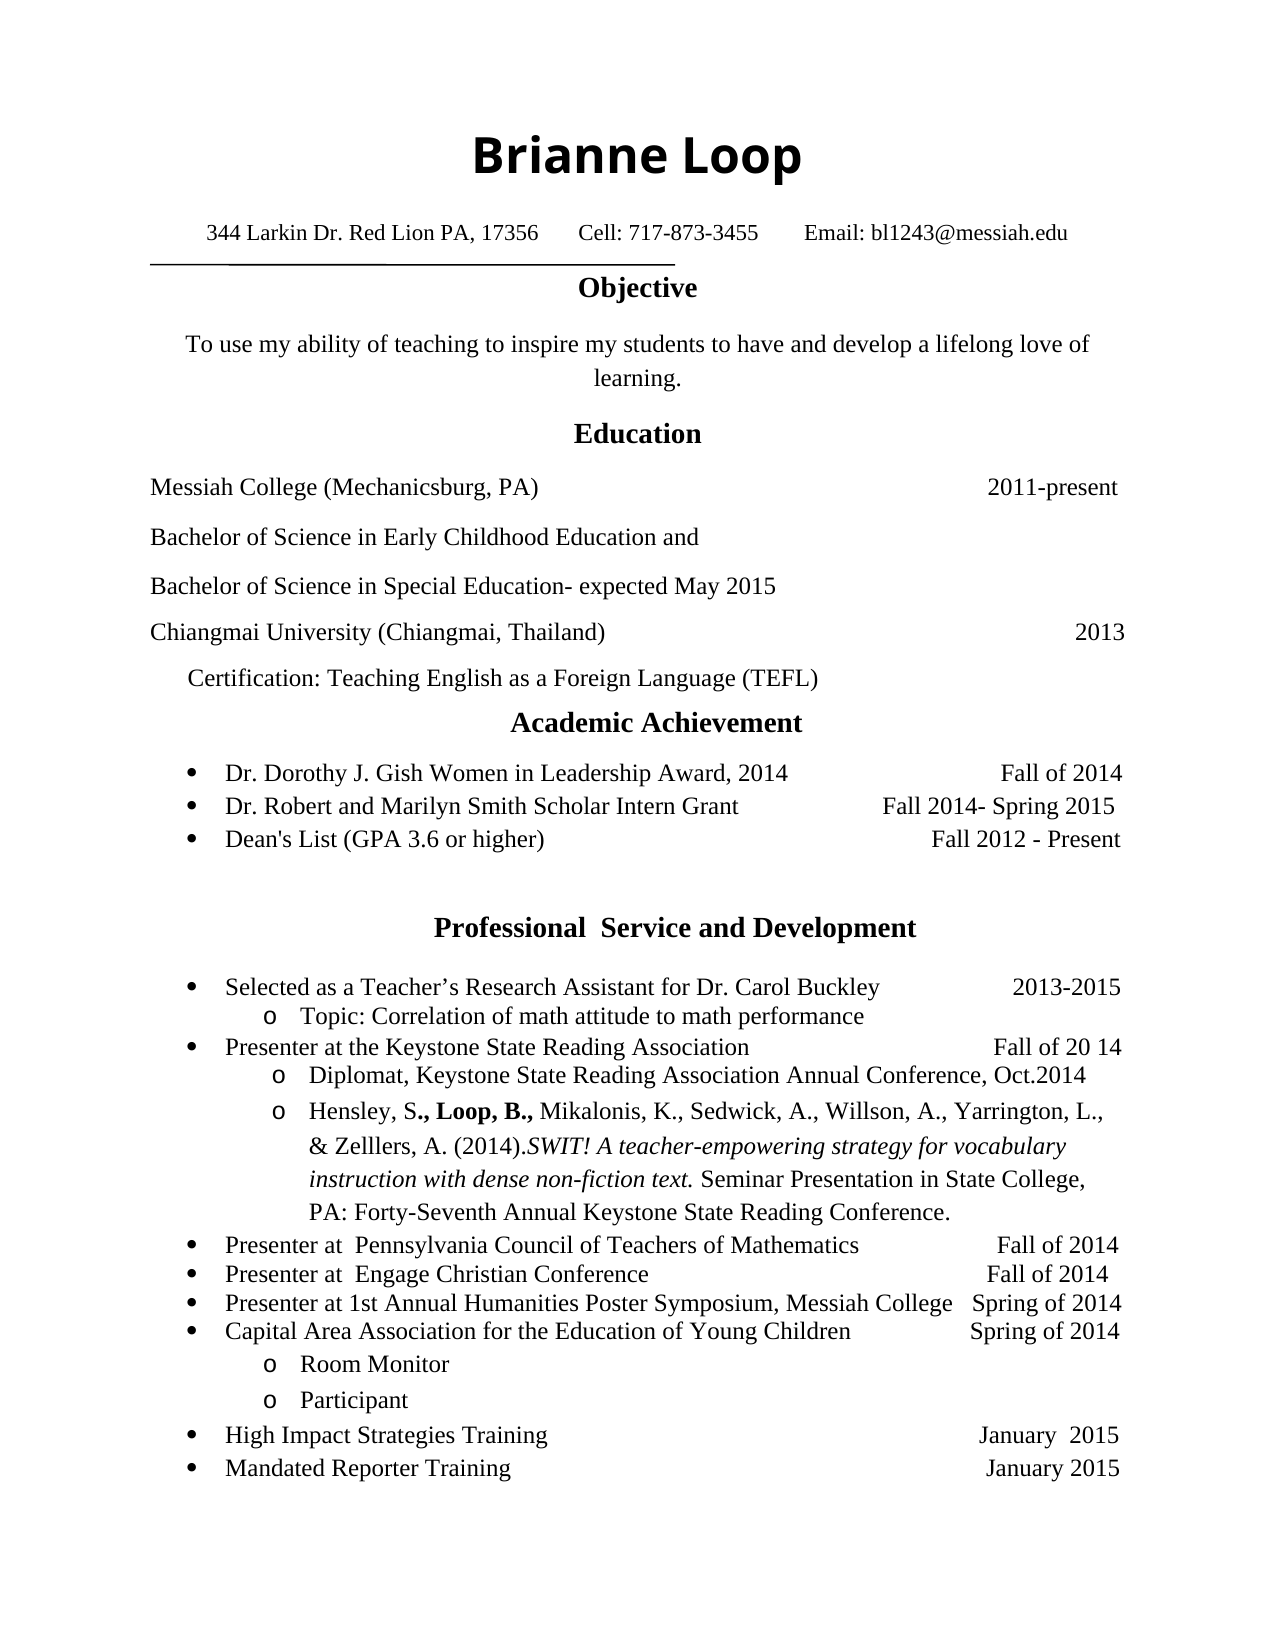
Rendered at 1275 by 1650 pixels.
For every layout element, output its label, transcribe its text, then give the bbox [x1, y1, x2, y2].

text To use my ability of teaching to inspire my students to have and develop a lifelong love of learning. [150, 329, 1125, 391]
list Topic: Correlation of math attitude to math performance [262, 1001, 1125, 1032]
list Mandated Reporter Training January 2015 [187, 1453, 1125, 1482]
list Selected as a Teacher’s Research Assistant for Dr. Carol Buckley 2013-2015 [187, 972, 1125, 1001]
text Messiah College (Mechanicsburg, PA) 2011-present [150, 476, 1125, 501]
text Brianne Loop [150, 120, 1125, 188]
list Presenter at Engage Christian Conference Fall of 2014 [187, 1259, 1125, 1288]
text Academic Achievement [187, 712, 1125, 737]
list Capital Area Association for the Education of Young Children Spring of 2014 [187, 1316, 1125, 1345]
list High Impact Strategies Training January 2015 [187, 1420, 1125, 1449]
list Diplomat, Keystone State Reading Association Annual Conference, Oct.2014 [271, 1061, 1125, 1091]
list Dr. Dorothy J. Gish Women in Leadership Award, 2014 Fall of 2014 [187, 758, 1125, 787]
text Certification: Teaching English as a Foreign Language (TEFL) [187, 667, 1125, 692]
text Education [150, 416, 1125, 450]
text Chiangmai University (Chiangmai, Thailand) 2013 [150, 621, 1125, 646]
list Hensley, S., Loop, B., Mikalonis, K., Sedwick, A., Willson, A., Yarrington, L., & Zelllers, A. (2014).SWIT! A teacher-empowering strategy for vocabulary instruction with dense non-fiction text. Seminar Presentation in State College, PA: Forty-Seventh Annual Keystone State Reading Conference. [271, 1096, 1125, 1226]
list Dean's List (GPA 3.6 or higher) Fall 2012 - Present [187, 824, 1125, 882]
list Room Monitor [262, 1349, 1125, 1380]
text Bachelor of Science in Early Childhood Education and [150, 522, 1125, 550]
list Presenter at 1st Annual Humanities Poster Symposium, Messiah College Spring of 2014 [187, 1288, 1125, 1316]
list Presenter at Pennsylvania Council of Teachers of Mathematics Fall of 2014 [187, 1230, 1125, 1259]
text 344 Larkin Dr. Red Lion PA, 17356 Cell: 717-873-3455 Email: bl1243@messiah.edu [150, 219, 1125, 246]
text Objective [150, 270, 1125, 304]
list Presenter at the Keystone State Reading Association Fall of 20 14 [187, 1032, 1125, 1061]
list Professional Service and Development [225, 910, 1125, 943]
text Bachelor of Science in Special Education- expected May 2015 [150, 571, 1125, 600]
list Dr. Robert and Marilyn Smith Scholar Intern Grant Fall 2014- Spring 2015 [187, 791, 1125, 820]
list Participant [262, 1385, 1125, 1416]
